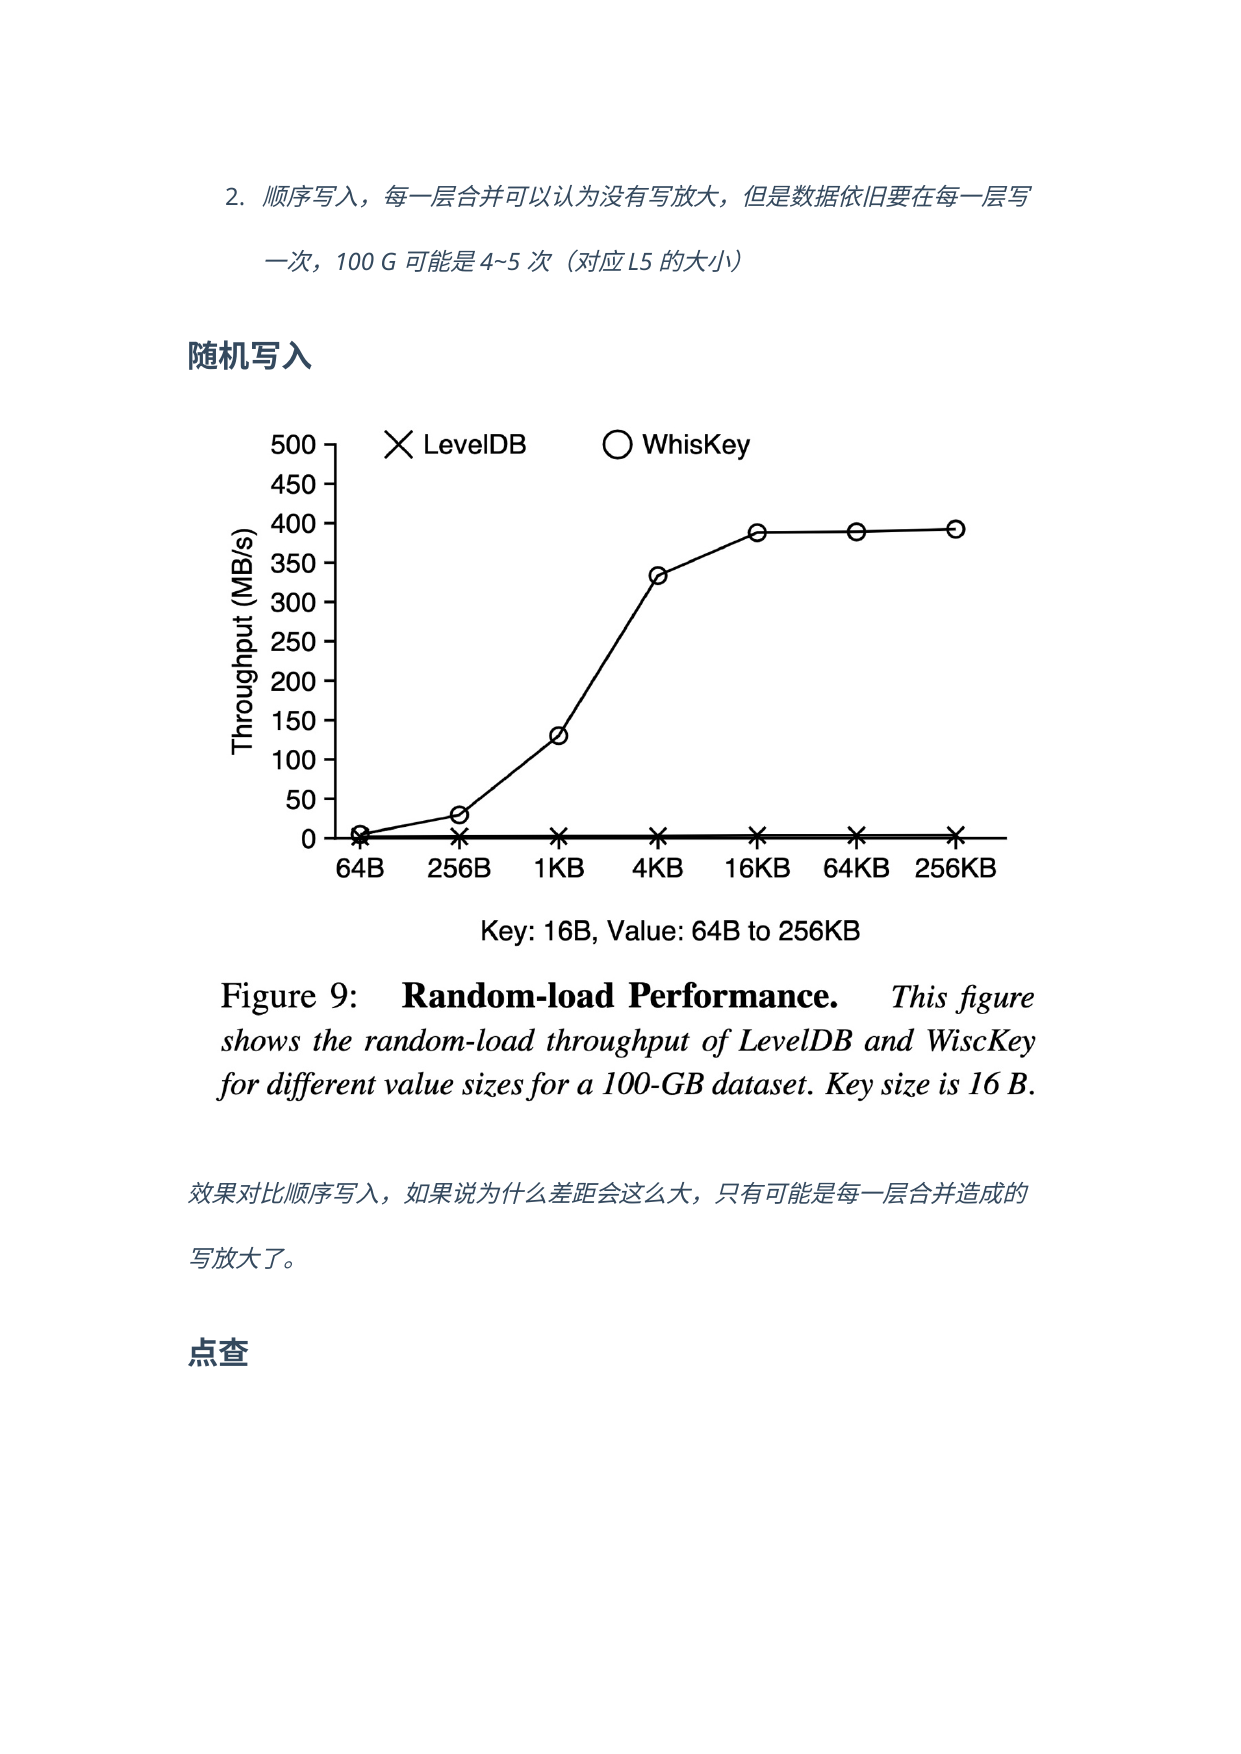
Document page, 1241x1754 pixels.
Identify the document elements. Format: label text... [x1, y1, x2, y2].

text 效果对比顺序写入，如果说为什么差距会这么大，只有可能是每一层合并造成的写放大了。 [187, 1159, 1053, 1289]
list 顺序写入，每一层合并可以认为没有写放大，但是数据依旧要在每一层写一次，100 G 可能是 4~5 次（对应 L5 的大小） [225, 162, 1053, 292]
picture [187, 415, 1053, 1109]
text 点查 [187, 1319, 1053, 1384]
text 随机写入 [187, 321, 1053, 386]
